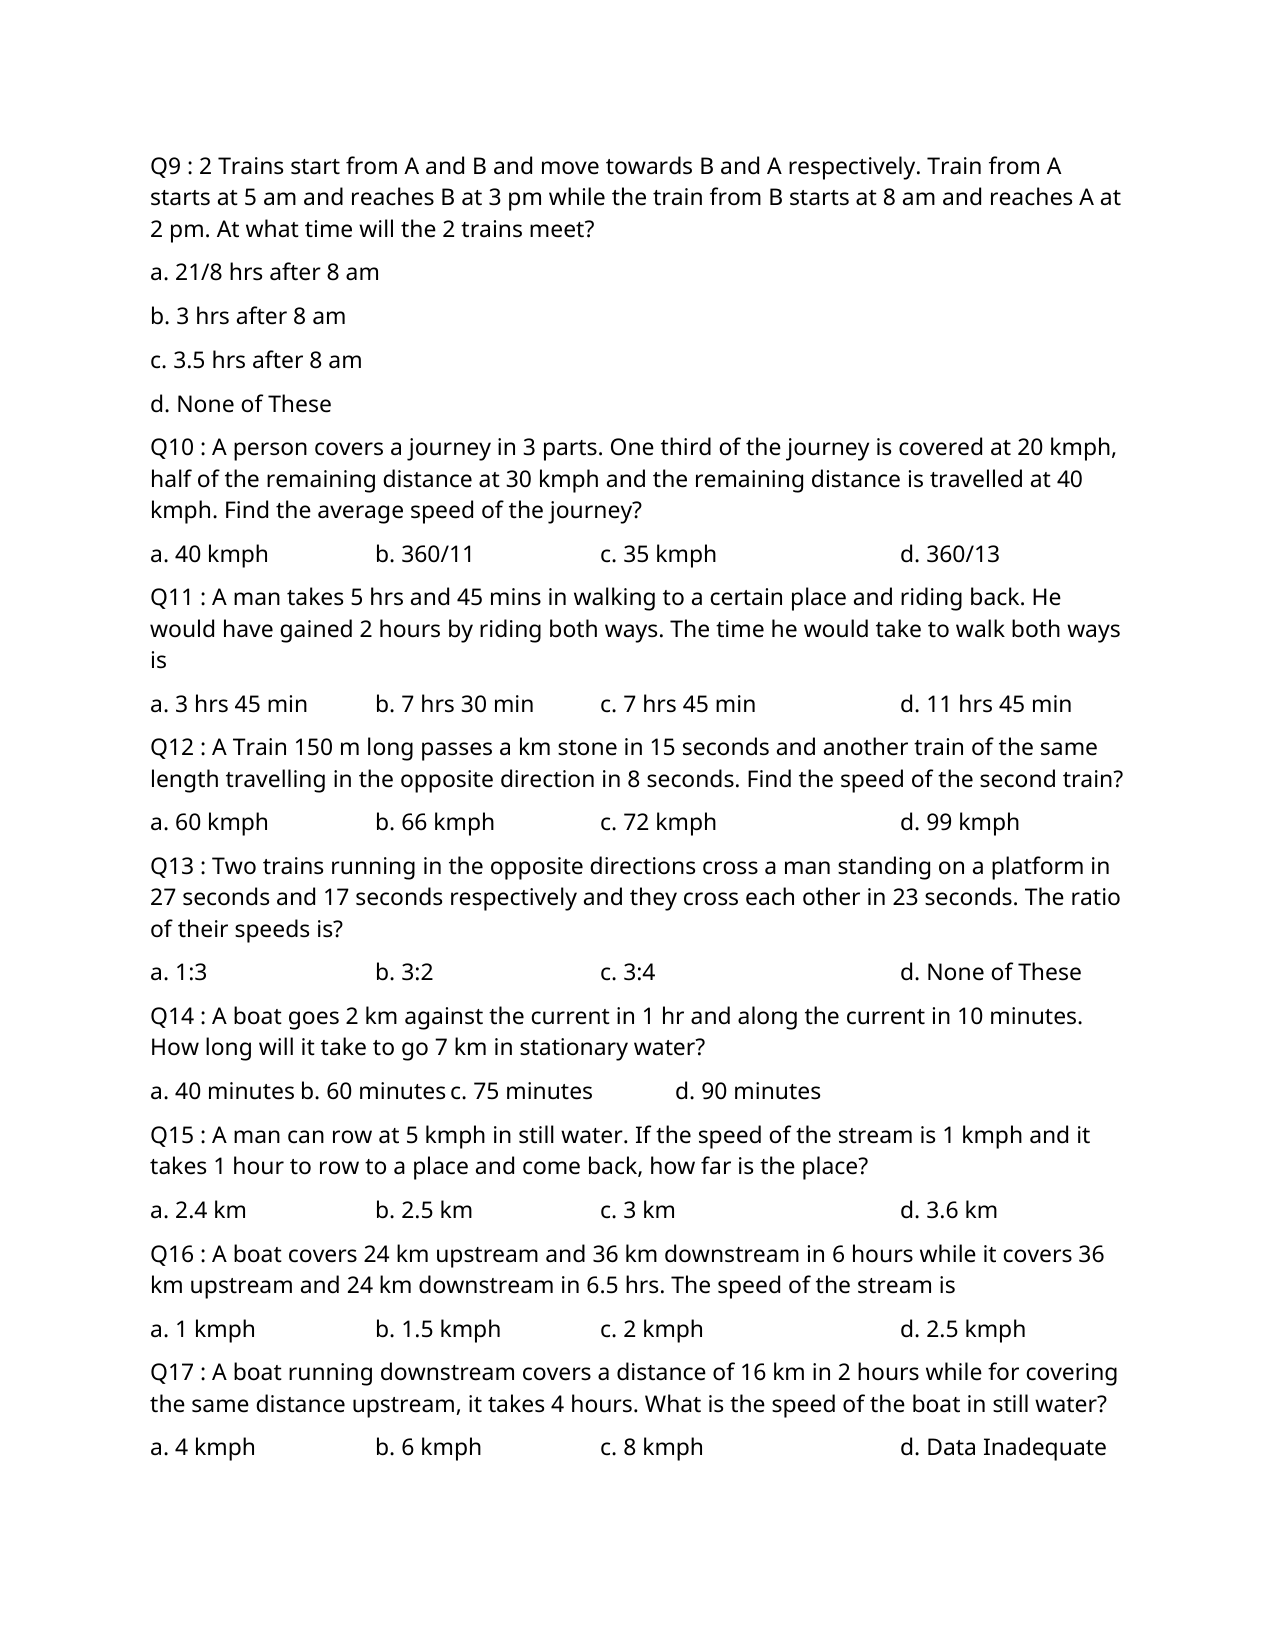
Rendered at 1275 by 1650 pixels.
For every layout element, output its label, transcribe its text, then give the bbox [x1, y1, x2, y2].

text Q14 : A boat goes 2 km against the current in 1 hr and along the current in 10 minutes. How long will it take to go 7 km in stationary water? [150, 1000, 1125, 1062]
text Q10 : A person covers a journey in 3 parts. One third of the journey is covered at 20 kmph, half of the remaining distance at 30 kmph and the remaining distance is travelled at 40 kmph. Find the average speed of the journey? [150, 431, 1125, 525]
text a. 40 kmph b. 360/11 c. 35 kmph d. 360/13 [150, 537, 1125, 569]
text c. 3.5 hrs after 8 am [150, 344, 1125, 375]
text Q11 : A man takes 5 hrs and 45 mins in walking to a certain place and riding back. He would have gained 2 hours by riding both ways. The time he would take to walk both ways is [150, 581, 1125, 675]
text a. 60 kmph b. 66 kmph c. 72 kmph d. 99 kmph [150, 806, 1125, 837]
text Q13 : Two trains running in the opposite directions cross a man standing on a platform in 27 seconds and 17 seconds respectively and they cross each other in 23 seconds. The ratio of their speeds is? [150, 850, 1125, 944]
text Q9 : 2 Trains start from A and B and move towards B and A respectively. Train from A starts at 5 am and reaches B at 3 pm while the train from B starts at 8 am and reaches A at 2 pm. At what time will the 2 trains meet? [150, 150, 1125, 244]
text a. 40 minutes b. 60 minutes c. 75 minutes d. 90 minutes [150, 1075, 1125, 1106]
text a. 21/8 hrs after 8 am [150, 256, 1125, 287]
text Q17 : A boat running downstream covers a distance of 16 km in 2 hours while for covering the same distance upstream, it takes 4 hours. What is the speed of the boat in still water? [150, 1356, 1125, 1419]
text a. 1 kmph b. 1.5 kmph c. 2 kmph d. 2.5 kmph [150, 1312, 1125, 1344]
text a. 4 kmph b. 6 kmph c. 8 kmph d. Data Inadequate [150, 1431, 1125, 1462]
text Q15 : A man can row at 5 kmph in still water. If the speed of the stream is 1 kmph and it takes 1 hour to row to a place and come back, how far is the place? [150, 1119, 1125, 1181]
text b. 3 hrs after 8 am [150, 300, 1125, 331]
text a. 3 hrs 45 min b. 7 hrs 30 min c. 7 hrs 45 min d. 11 hrs 45 min [150, 687, 1125, 719]
text d. None of These [150, 387, 1125, 419]
text a. 2.4 km b. 2.5 km c. 3 km d. 3.6 km [150, 1194, 1125, 1225]
text Q16 : A boat covers 24 km upstream and 36 km downstream in 6 hours while it covers 36 km upstream and 24 km downstream in 6.5 hrs. The speed of the stream is [150, 1237, 1125, 1300]
text Q12 : A Train 150 m long passes a km stone in 15 seconds and another train of the same length travelling in the opposite direction in 8 seconds. Find the speed of the second train? [150, 731, 1125, 794]
text a. 1:3 b. 3:2 c. 3:4 d. None of These [150, 956, 1125, 987]
